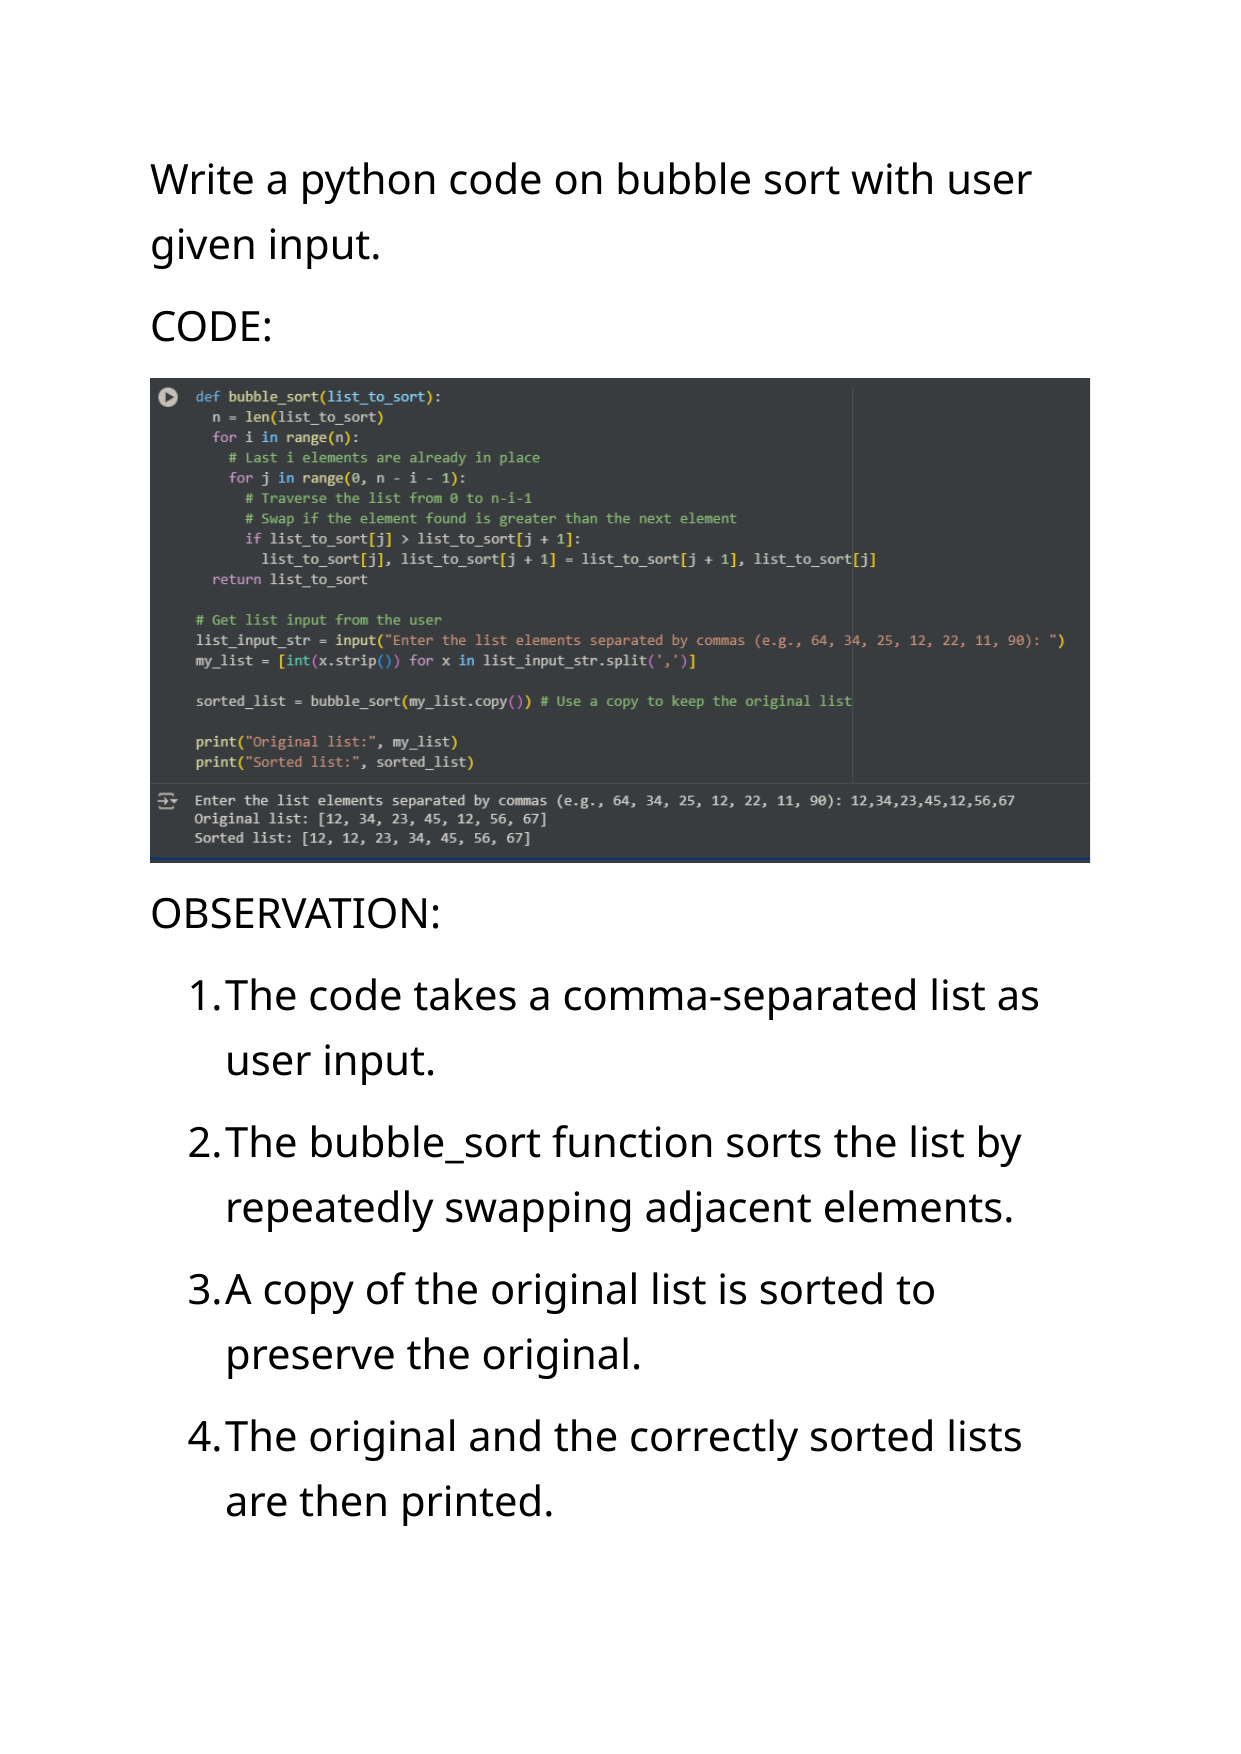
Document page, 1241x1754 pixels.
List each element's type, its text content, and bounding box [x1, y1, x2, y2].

text Write a python code on bubble sort with user given input. [150, 150, 1090, 272]
text OBSERVATION: [150, 883, 1090, 940]
picture [150, 378, 1091, 863]
list A copy of the original list is sorted to preserve the original. [187, 1259, 1090, 1381]
list The bubble_sort function sorts the list by repeatedly swapping adjacent elements. [187, 1112, 1090, 1234]
list The original and the correctly sorted lists are then printed. [187, 1407, 1090, 1528]
text CODE: [150, 297, 1090, 354]
list The code takes a comma-separated list as user input. [187, 965, 1090, 1087]
